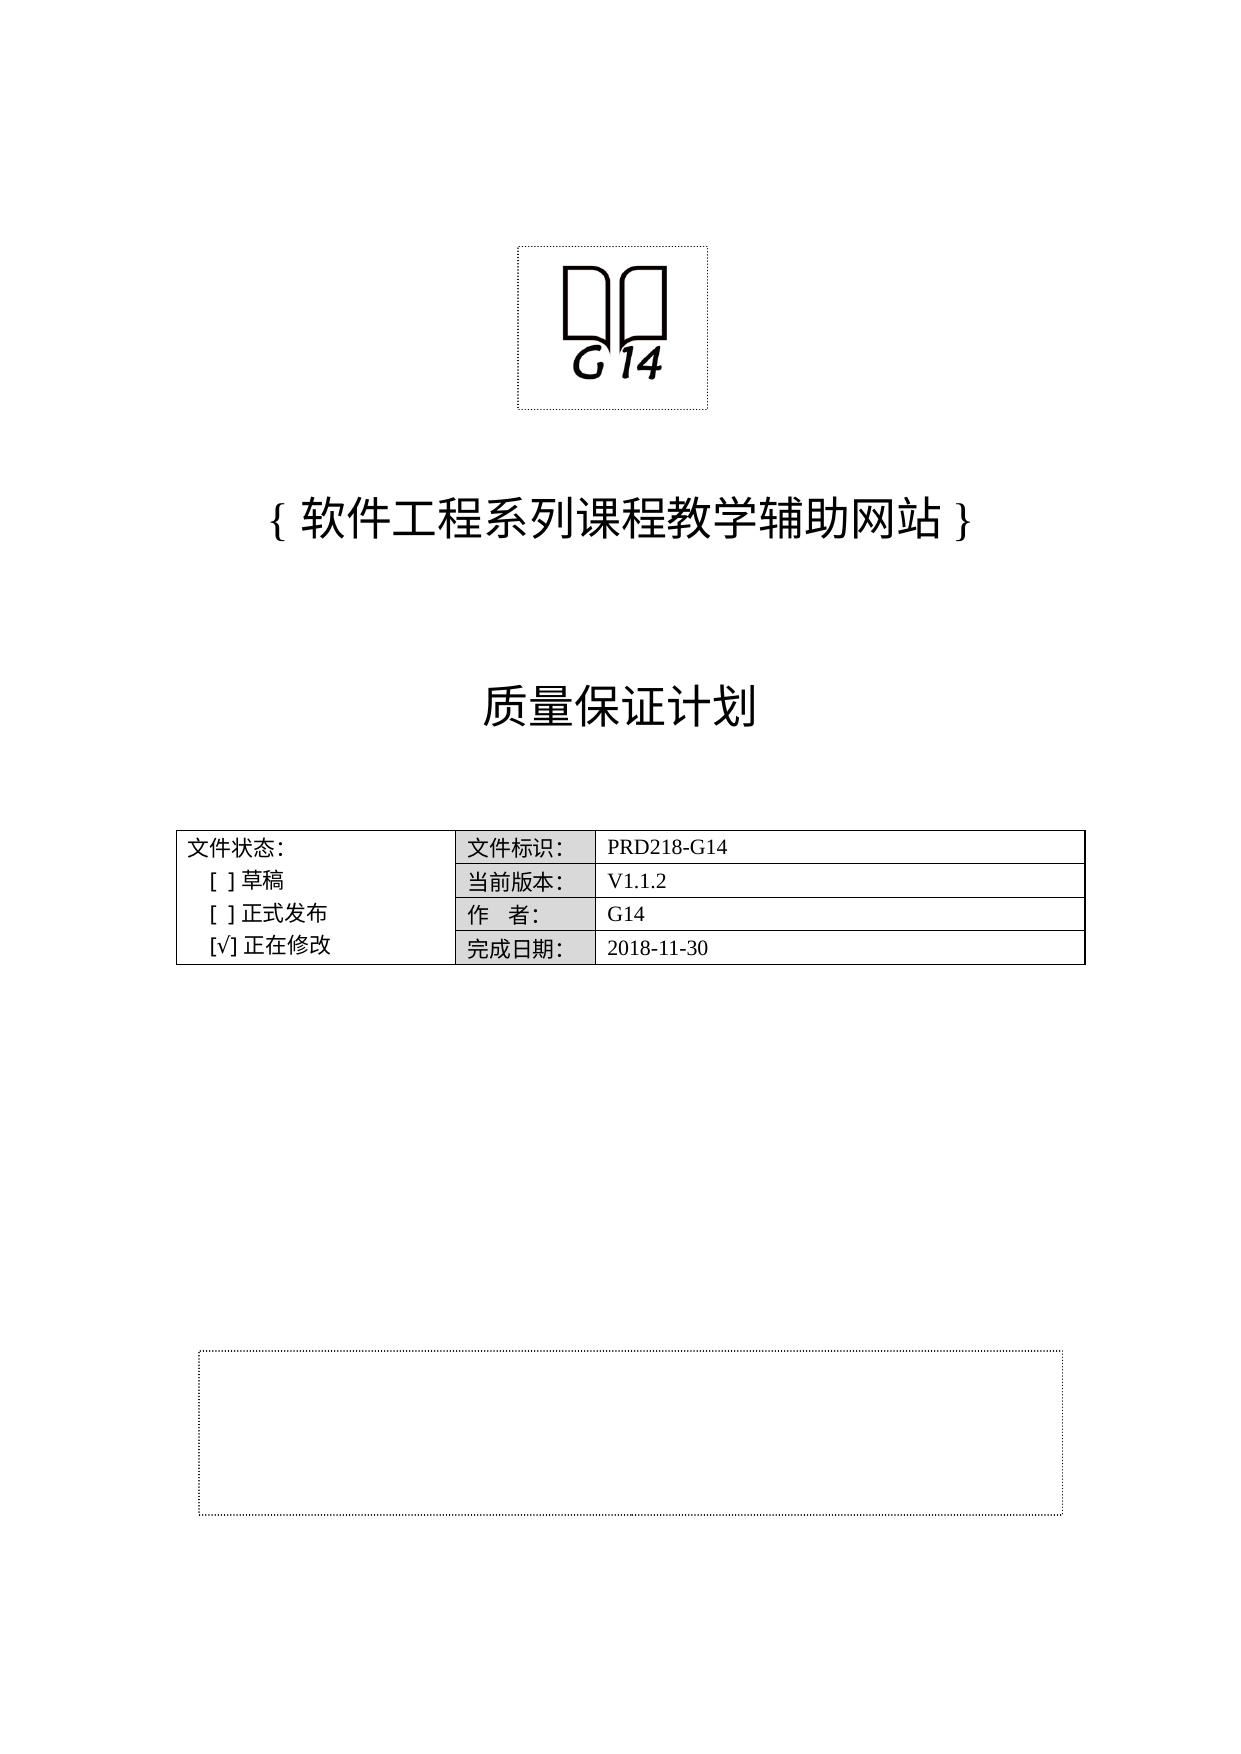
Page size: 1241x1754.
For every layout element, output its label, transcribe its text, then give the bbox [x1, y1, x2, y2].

table_cell 作 者： [456, 898, 595, 930]
table_header 文件标识： [456, 831, 595, 863]
table_cell V1.1.2 [596, 864, 1084, 897]
table_cell G14 [596, 898, 1084, 930]
table_header 文件状态： [ ] 草稿 [ ] 正式发布 [√] 正在修改 [177, 831, 455, 964]
text { 软件工程系列课程教学辅助网站 } [187, 467, 1053, 564]
table_header PRD218-G14 [596, 831, 1084, 863]
picture [551, 253, 675, 384]
table_cell 当前版本： [456, 864, 595, 897]
table_cell 2018-11-30 [596, 931, 1084, 964]
text 质量保证计划 [187, 654, 1053, 752]
table_cell 完成日期： [456, 931, 595, 964]
